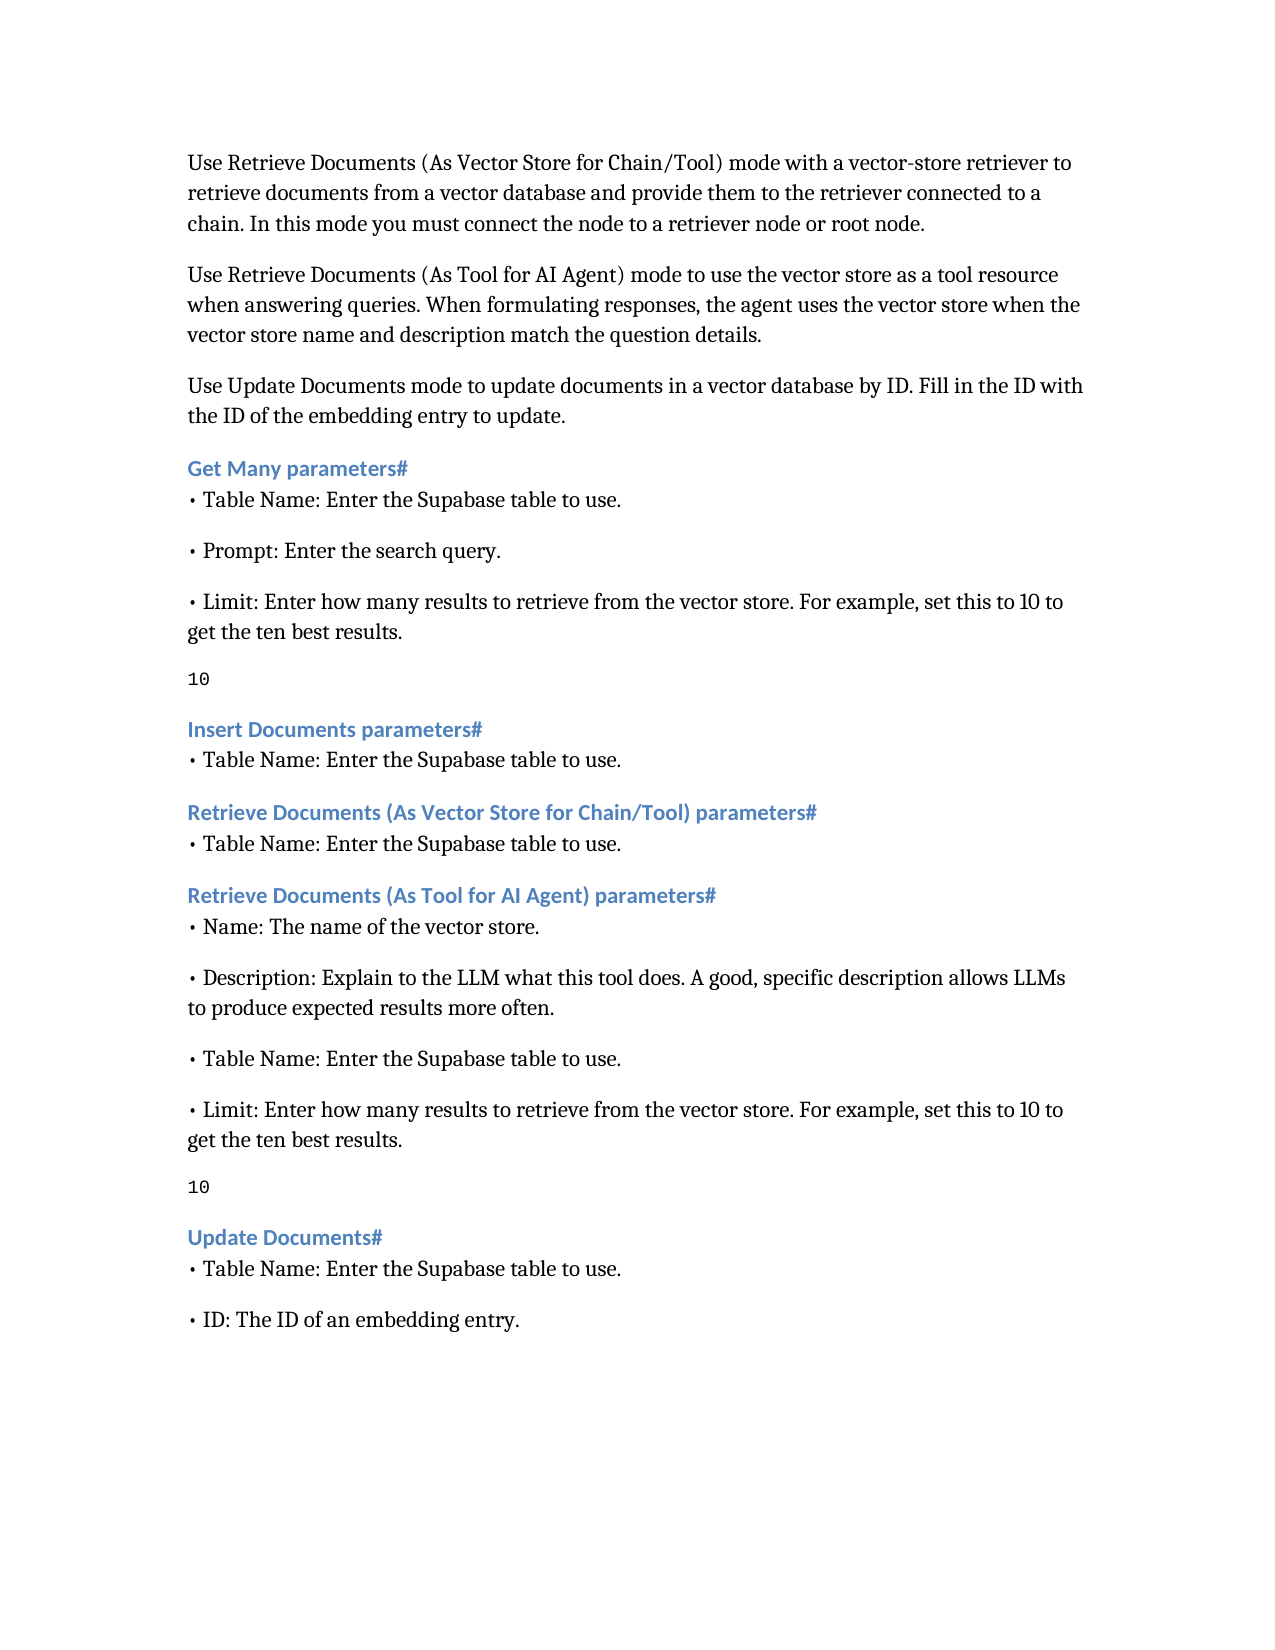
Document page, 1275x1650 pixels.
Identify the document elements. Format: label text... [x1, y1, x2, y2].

text • Table Name: Enter the Supabase table to use. [187, 1046, 1087, 1072]
subtitle Retrieve Documents (As Vector Store for Chain/Tool) parameters# [187, 798, 1087, 826]
subtitle Retrieve Documents (As Tool for AI Agent) parameters# [187, 881, 1087, 909]
subtitle Insert Documents parameters# [187, 715, 1087, 743]
text • Table Name: Enter the Supabase table to use. [187, 830, 1087, 857]
text • Table Name: Enter the Supabase table to use. [187, 1256, 1087, 1282]
text Use Retrieve Documents (As Tool for AI Agent) mode to use the vector store as a tool resource when answering queries. When formulating responses, the agent uses the vector store when the vector store name and description match the question details. [187, 261, 1087, 348]
text • ID: The ID of an embedding entry. [187, 1307, 1087, 1333]
text Use Update Documents mode to update documents in a vector database by ID. Fill in the ID with the ID of the embedding entry to update. [187, 373, 1087, 429]
text 10 [187, 670, 1087, 691]
text 10 [187, 1178, 1087, 1199]
text • Name: The name of the vector store. [187, 913, 1087, 940]
text • Limit: Enter how many results to retrieve from the vector store. For example, set this to 10 to get the ten best results. [187, 1097, 1087, 1153]
text • Prompt: Enter the search query. [187, 537, 1087, 564]
text • Table Name: Enter the Supabase table to use. [187, 747, 1087, 773]
subtitle Update Documents# [187, 1223, 1087, 1251]
subtitle Get Many parameters# [187, 454, 1087, 482]
text Use Retrieve Documents (As Vector Store for Chain/Tool) mode with a vector-store retriever to retrieve documents from a vector database and provide them to the retriever connected to a chain. In this mode you must connect the node to a retriever node or root node. [187, 150, 1087, 237]
text • Limit: Enter how many results to retrieve from the vector store. For example, set this to 10 to get the ten best results. [187, 588, 1087, 645]
text • Table Name: Enter the Supabase table to use. [187, 486, 1087, 513]
text • Description: Explain to the LLM what this tool does. A good, specific description allows LLMs to produce expected results more often. [187, 964, 1087, 1021]
